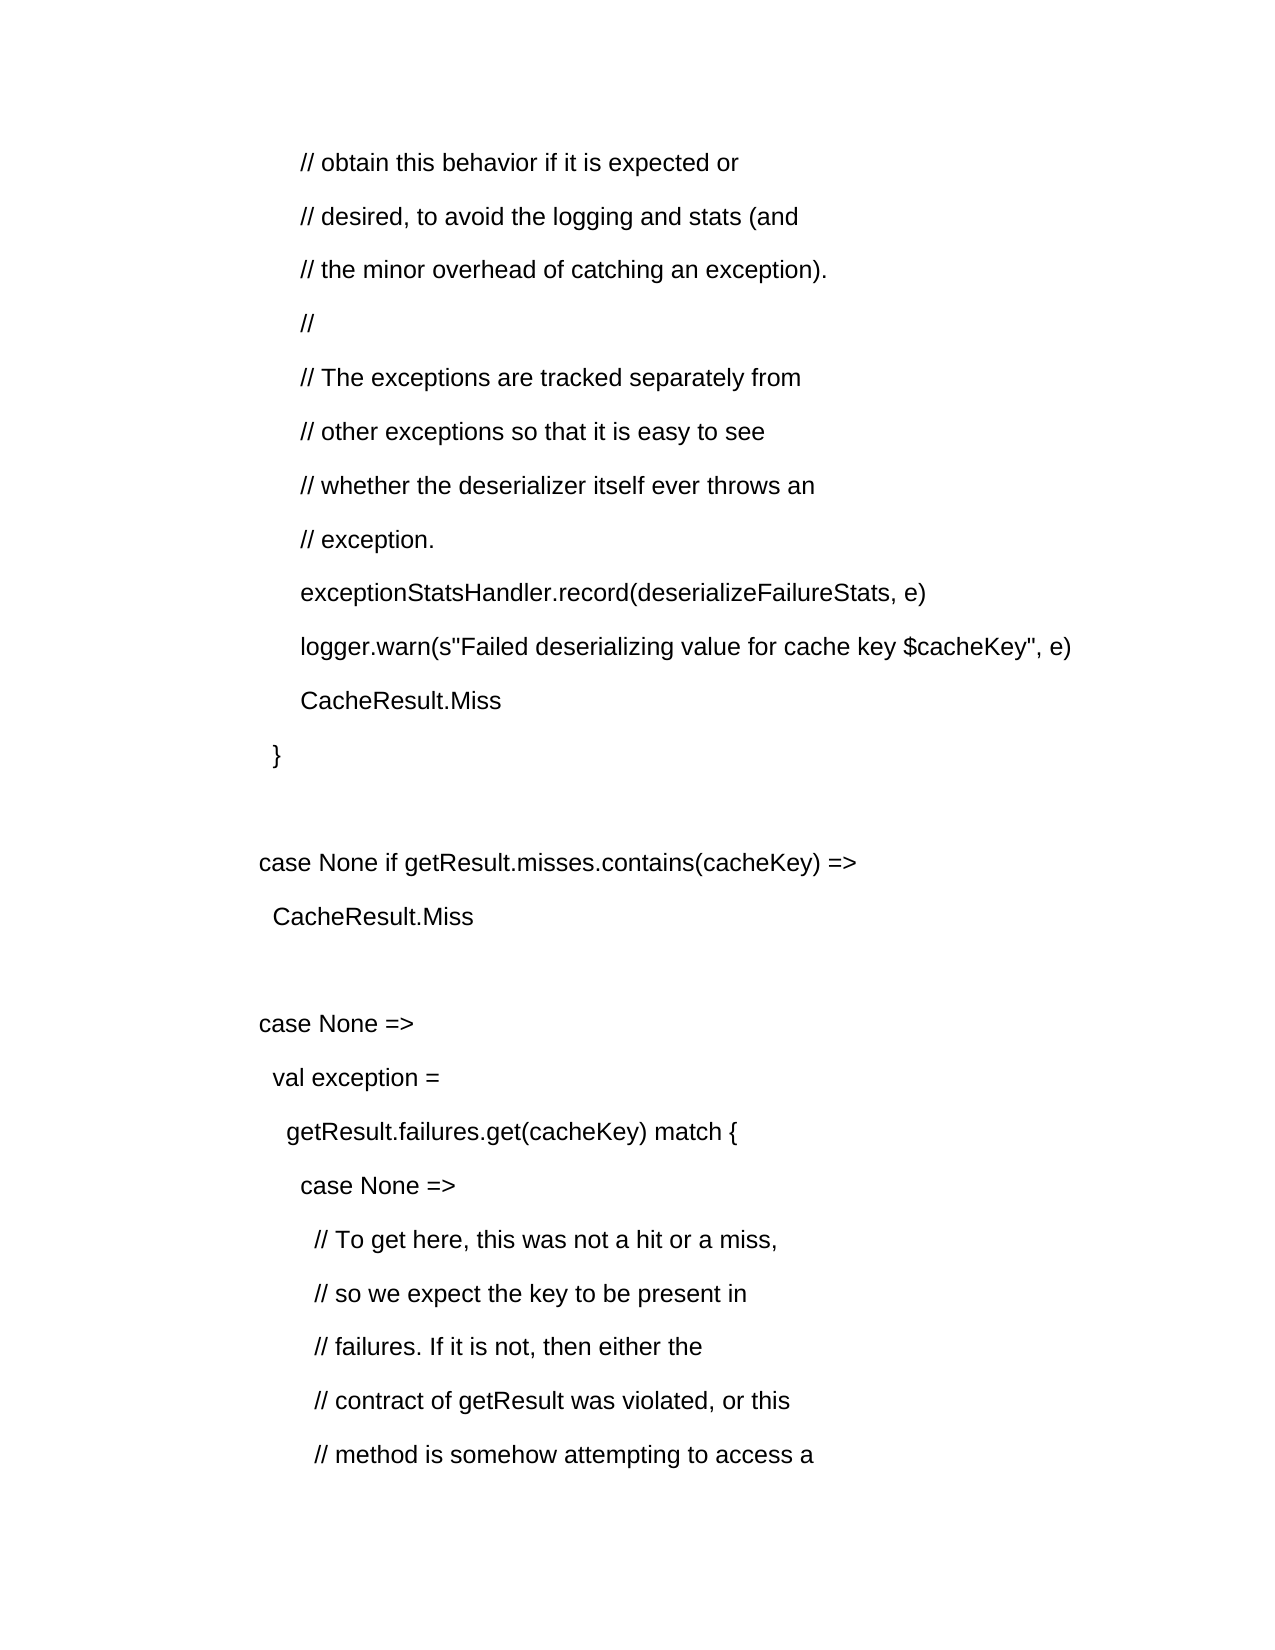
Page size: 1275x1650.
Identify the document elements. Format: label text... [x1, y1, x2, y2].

text case None => [148, 1009, 1127, 1038]
text // desired, to avoid the logging and stats (and [148, 201, 1127, 230]
text // so we expect the key to be present in [148, 1278, 1127, 1307]
text // whether the deserializer itself ever throws an [148, 471, 1127, 499]
text // failures. If it is not, then either the [148, 1332, 1127, 1361]
text getResult.failures.get(cacheKey) match { [148, 1117, 1127, 1146]
text // contract of getResult was violated, or this [148, 1386, 1127, 1415]
text CacheResult.Miss [148, 902, 1127, 930]
text // obtain this behavior if it is expected or [148, 148, 1127, 176]
text // [148, 309, 1127, 338]
text exceptionStatsHandler.record(deserializeFailureStats, e) [148, 578, 1127, 607]
text // To get here, this was not a hit or a miss, [148, 1225, 1127, 1253]
text // exception. [148, 524, 1127, 553]
text } [148, 740, 1127, 769]
text CacheResult.Miss [148, 686, 1127, 715]
text // other exceptions so that it is easy to see [148, 417, 1127, 446]
text // The exceptions are tracked separately from [148, 363, 1127, 392]
text case None => [148, 1171, 1127, 1199]
text case None if getResult.misses.contains(cacheKey) => [148, 848, 1127, 876]
text // method is somehow attempting to access a [148, 1440, 1127, 1469]
text // the minor overhead of catching an exception). [148, 255, 1127, 284]
text logger.warn(s"Failed deserializing value for cache key $cacheKey", e) [148, 632, 1127, 661]
text val exception = [148, 1063, 1127, 1092]
